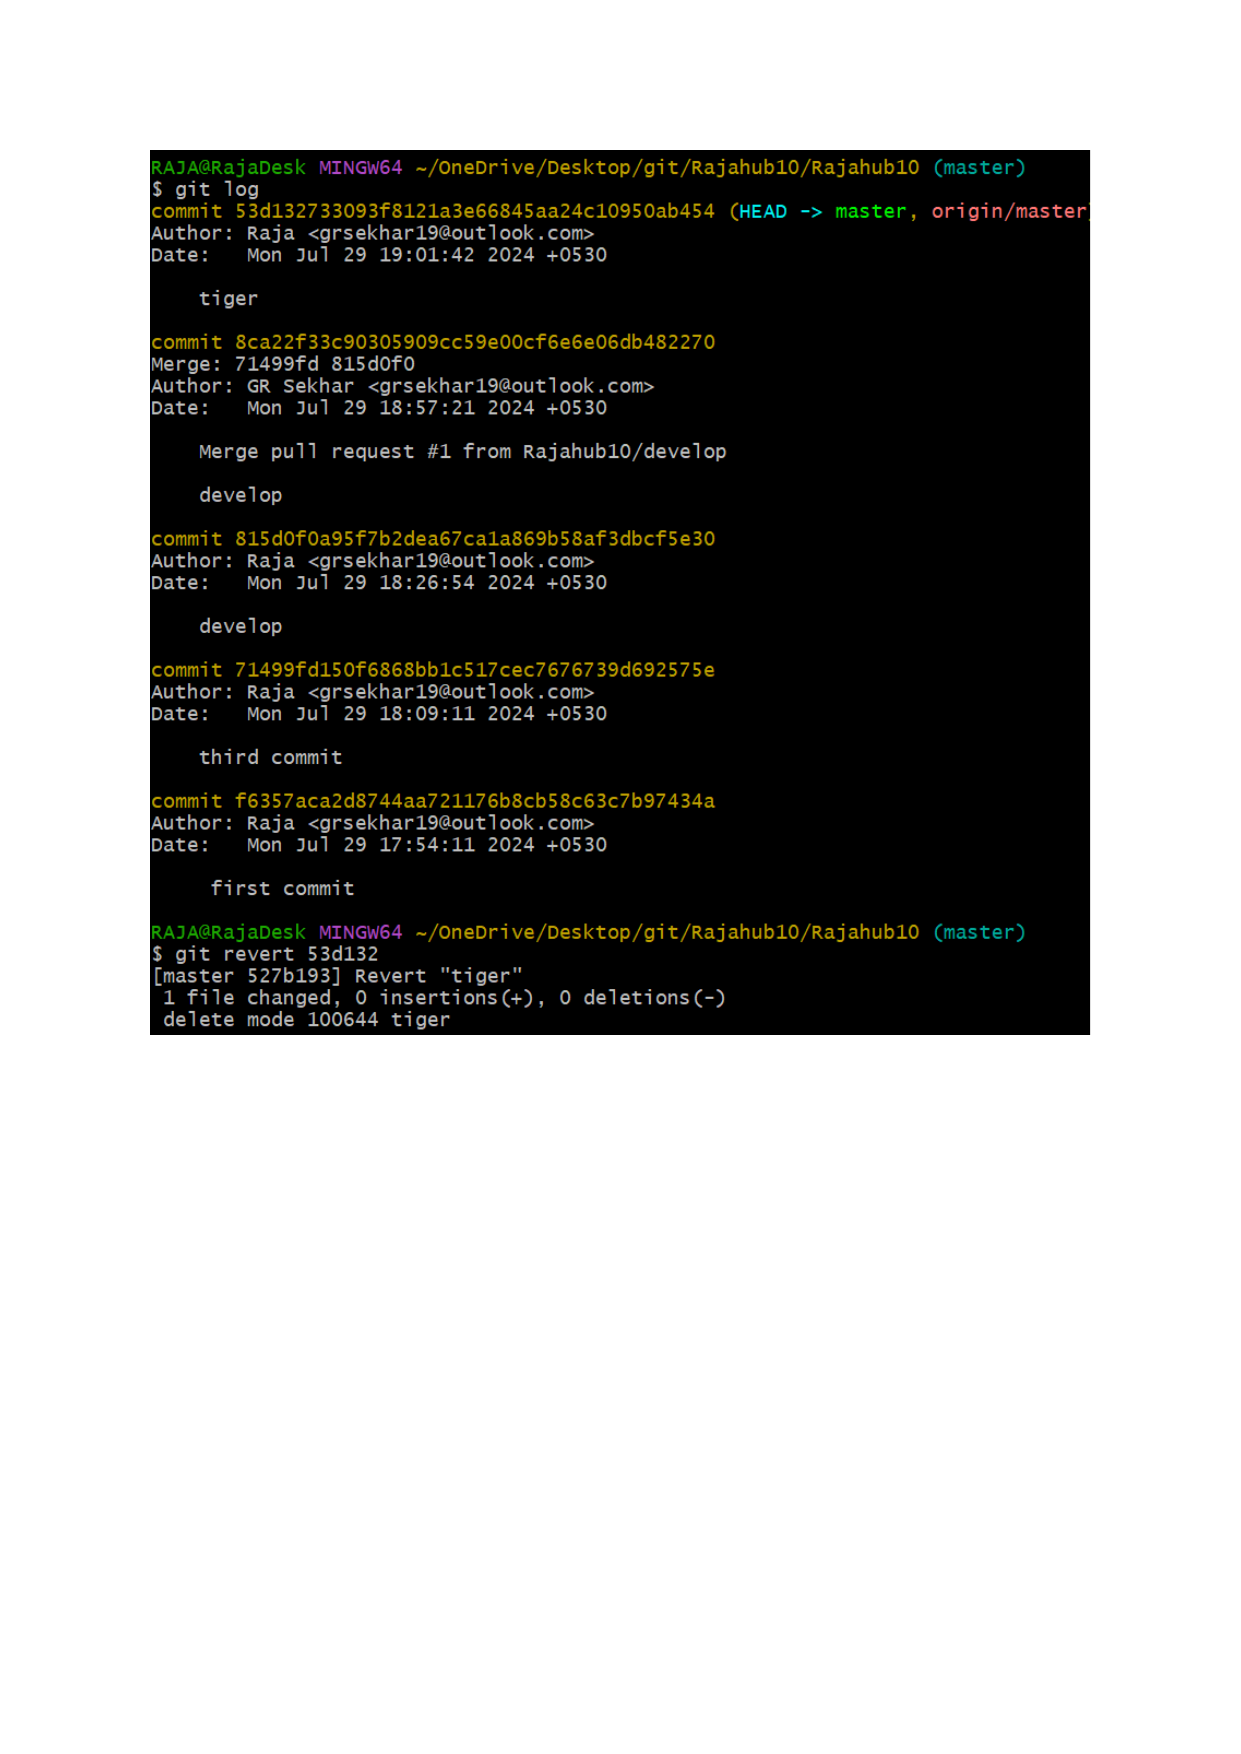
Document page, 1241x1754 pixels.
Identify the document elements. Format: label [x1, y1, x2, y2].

picture [150, 150, 1091, 1035]
